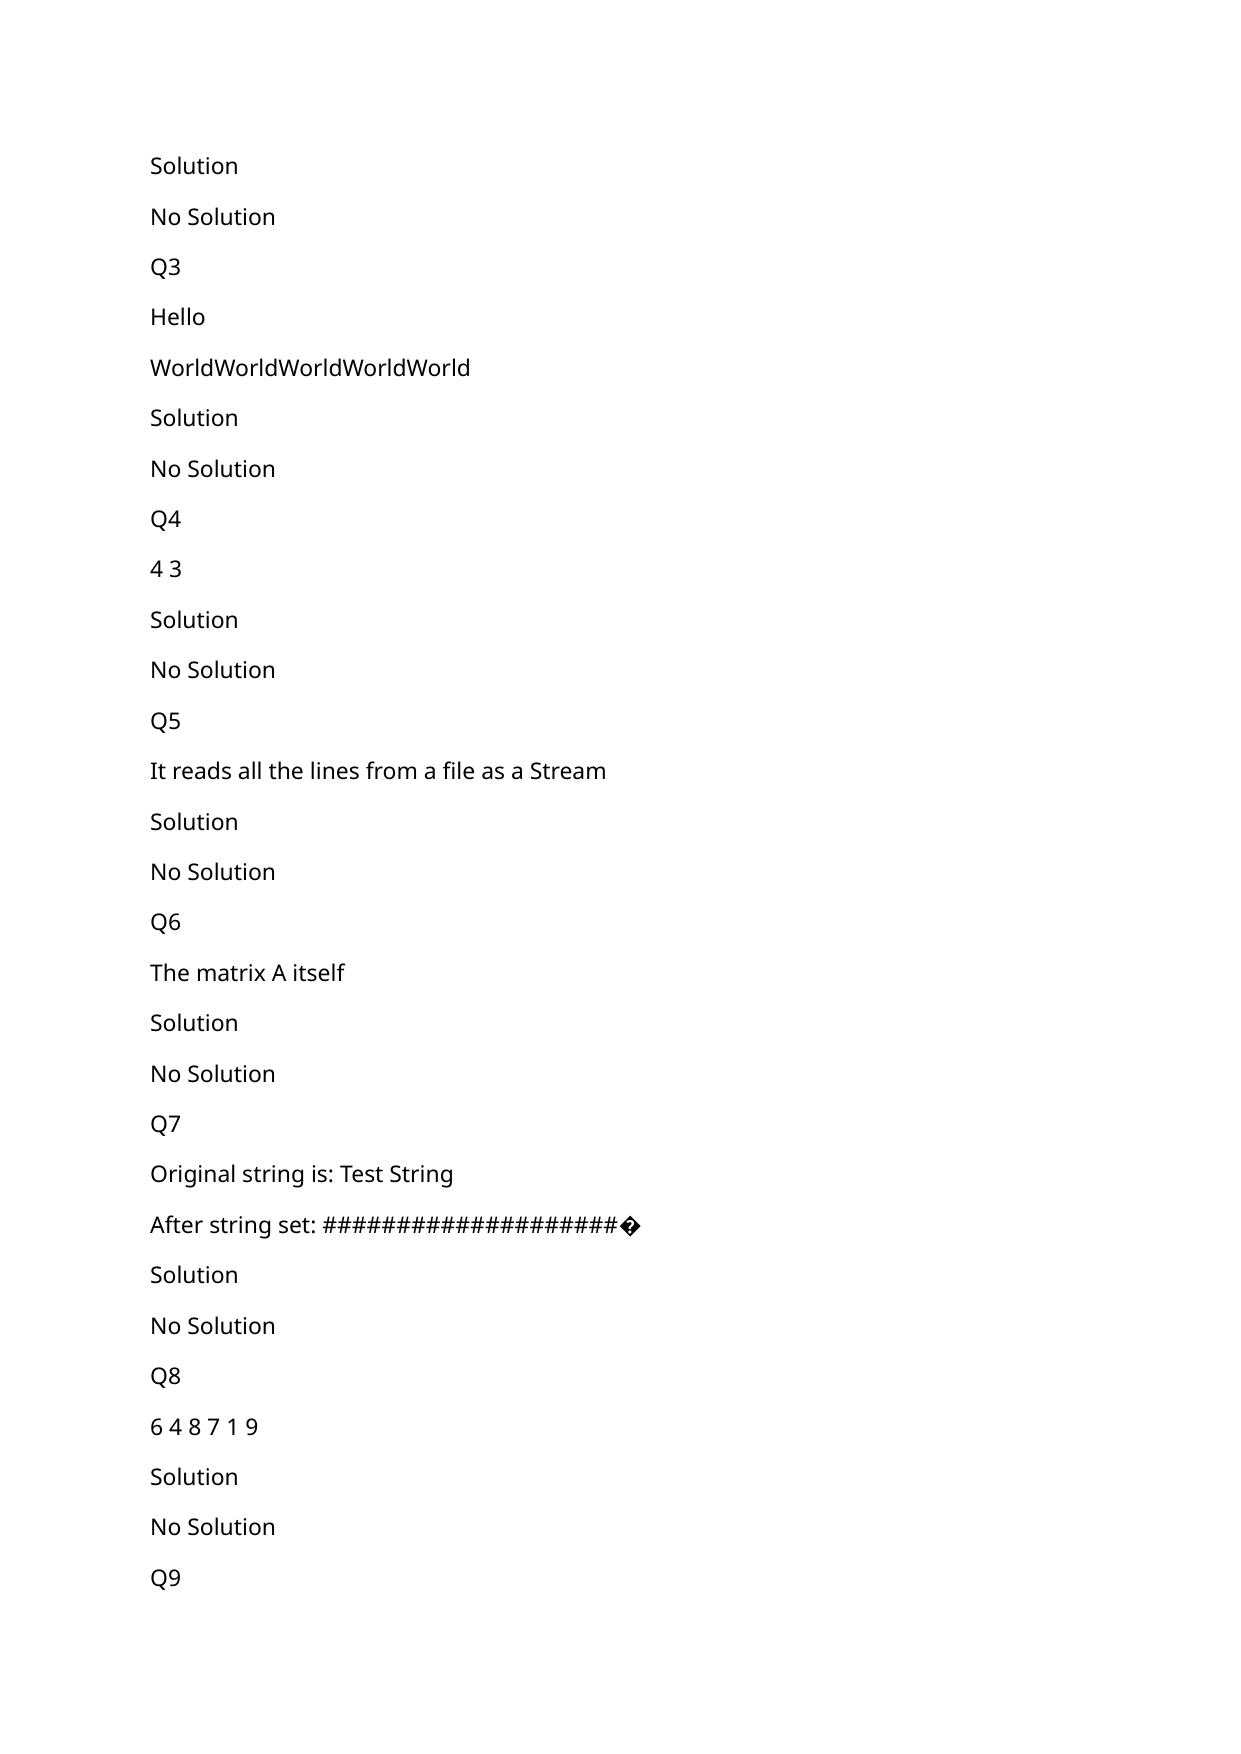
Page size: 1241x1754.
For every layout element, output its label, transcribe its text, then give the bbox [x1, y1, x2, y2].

text Q8 [150, 1360, 1090, 1391]
text No Solution [150, 1057, 1090, 1089]
text WorldWorldWorldWorldWorld [150, 352, 1090, 383]
text Solution [150, 1461, 1090, 1492]
text 4 3 [150, 553, 1090, 584]
text Solution [150, 150, 1090, 181]
text Solution [150, 1007, 1090, 1038]
text Q4 [150, 503, 1090, 534]
text 6 4 8 7 1 9 [150, 1410, 1090, 1442]
text Q3 [150, 251, 1090, 282]
text Hello [150, 301, 1090, 332]
text No Solution [150, 654, 1090, 685]
text Solution [150, 1259, 1090, 1290]
text Solution [150, 402, 1090, 433]
text Q9 [150, 1562, 1090, 1593]
text No Solution [150, 1309, 1090, 1341]
text Q7 [150, 1108, 1090, 1139]
text The matrix A itself [150, 957, 1090, 988]
text It reads all the lines from a file as a Stream [150, 755, 1090, 786]
text After string set: ####################� [150, 1209, 1090, 1240]
text No Solution [150, 856, 1090, 887]
text No Solution [150, 452, 1090, 484]
text No Solution [150, 200, 1090, 232]
text Solution [150, 604, 1090, 635]
text No Solution [150, 1511, 1090, 1542]
text Q6 [150, 906, 1090, 937]
text Solution [150, 805, 1090, 837]
text Q5 [150, 704, 1090, 736]
text Original string is: Test String [150, 1158, 1090, 1189]
